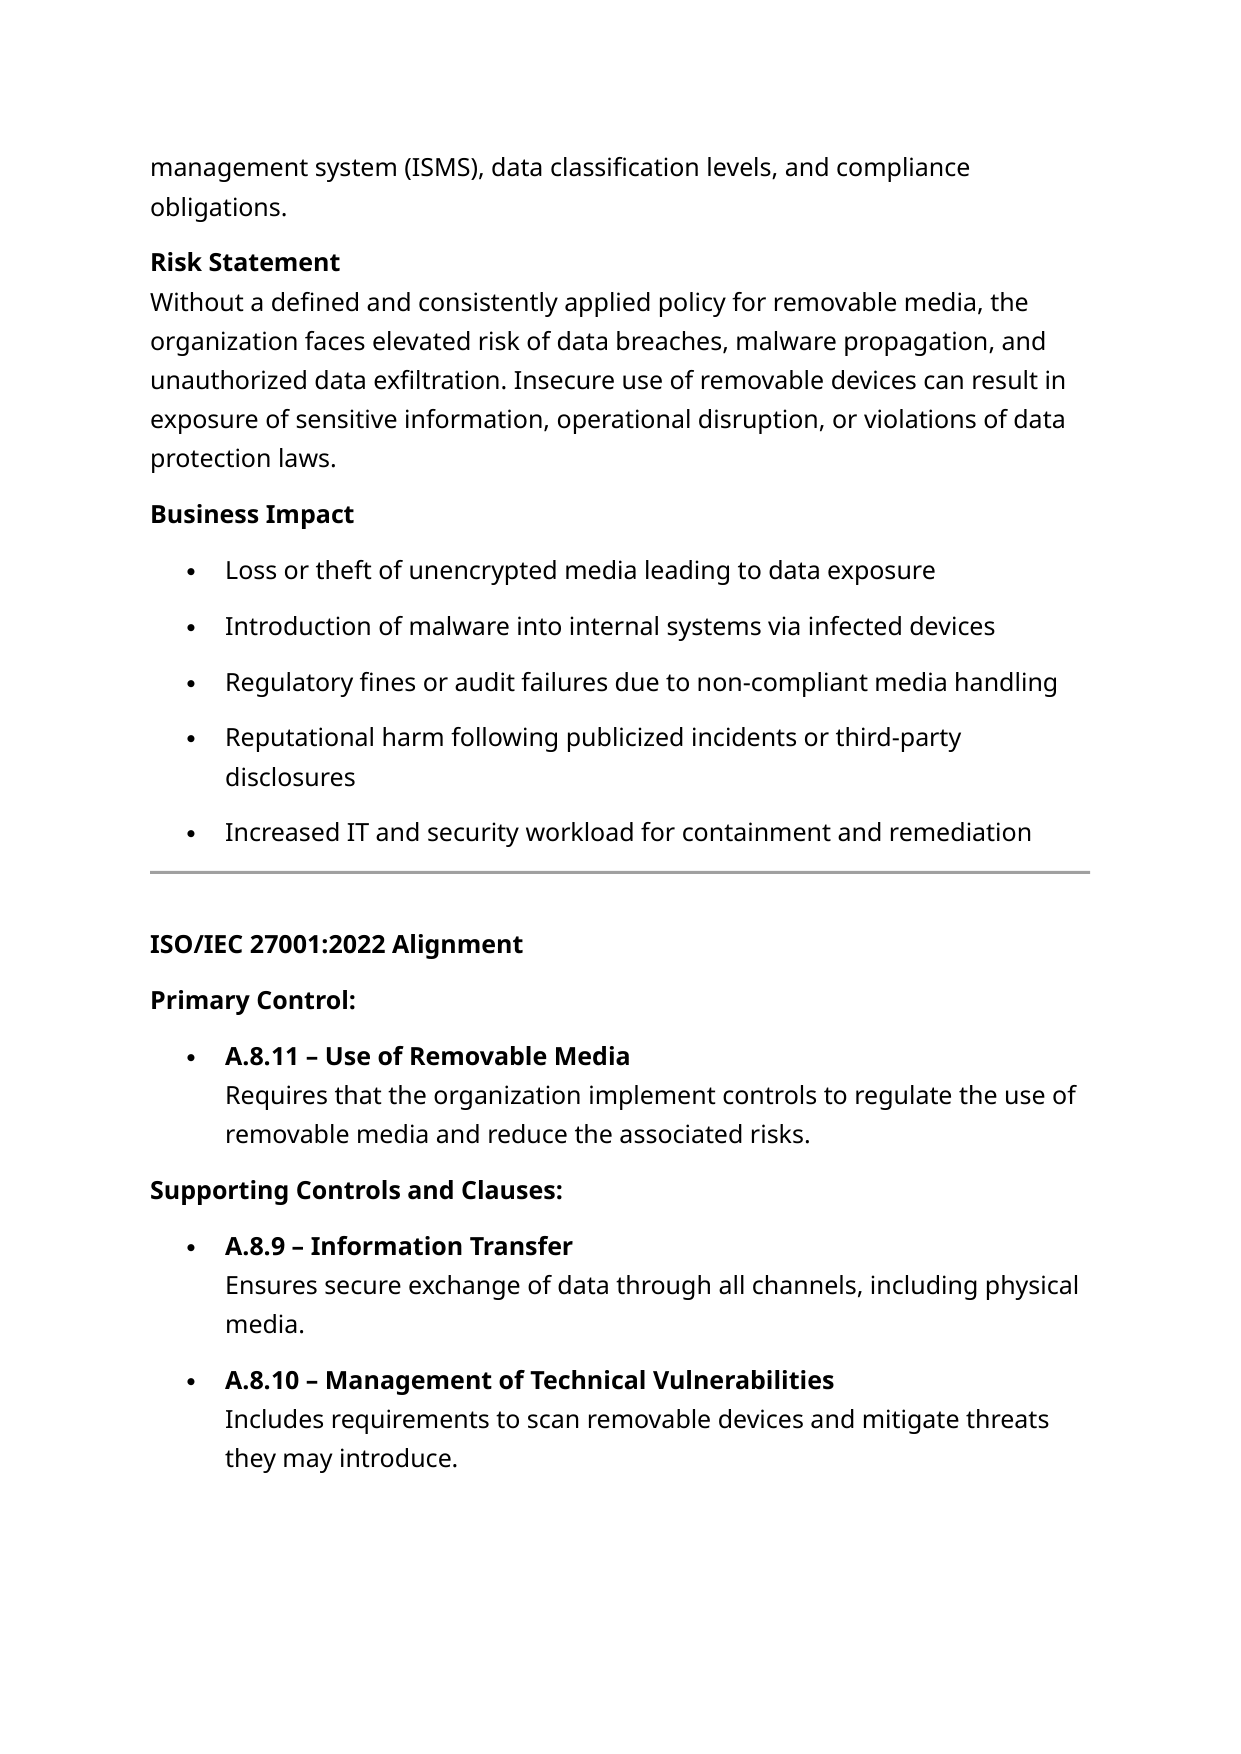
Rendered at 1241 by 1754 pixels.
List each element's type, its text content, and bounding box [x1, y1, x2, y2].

list Introduction of malware into internal systems via infected devices [187, 608, 1090, 642]
text Risk Statement Without a defined and consistently applied policy for removable media, the organization faces elevated risk of data breaches, malware propagation, and unauthorized data exfiltration. Insecure use of removable devices can result in exposure of sensitive information, operational disruption, or violations of data protection laws. [150, 245, 1090, 475]
list Increased IT and security workload for containment and remediation [187, 815, 1090, 849]
list A.8.9 – Information Transfer Ensures secure exchange of data through all channels, including physical media. [187, 1228, 1090, 1341]
list Regulatory fines or audit failures due to non-compliant media handling [187, 664, 1090, 698]
text Primary Control: [150, 982, 1090, 1017]
text Supporting Controls and Clauses: [150, 1172, 1090, 1207]
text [150, 150, 1090, 223]
text ISO/IEC 27001:2022 Alignment [150, 927, 1090, 961]
list Reputational harm following publicized incidents or third-party disclosures [187, 720, 1090, 793]
list A.8.11 – Use of Removable Media Requires that the organization implement controls to regulate the use of removable media and reduce the associated risks. [187, 1038, 1090, 1151]
text Business Impact [150, 497, 1090, 531]
list Loss or theft of unencrypted media leading to data exposure [187, 552, 1090, 587]
list A.8.10 – Management of Technical Vulnerabilities Includes requirements to scan removable devices and mitigate threats they may introduce. [187, 1362, 1090, 1475]
